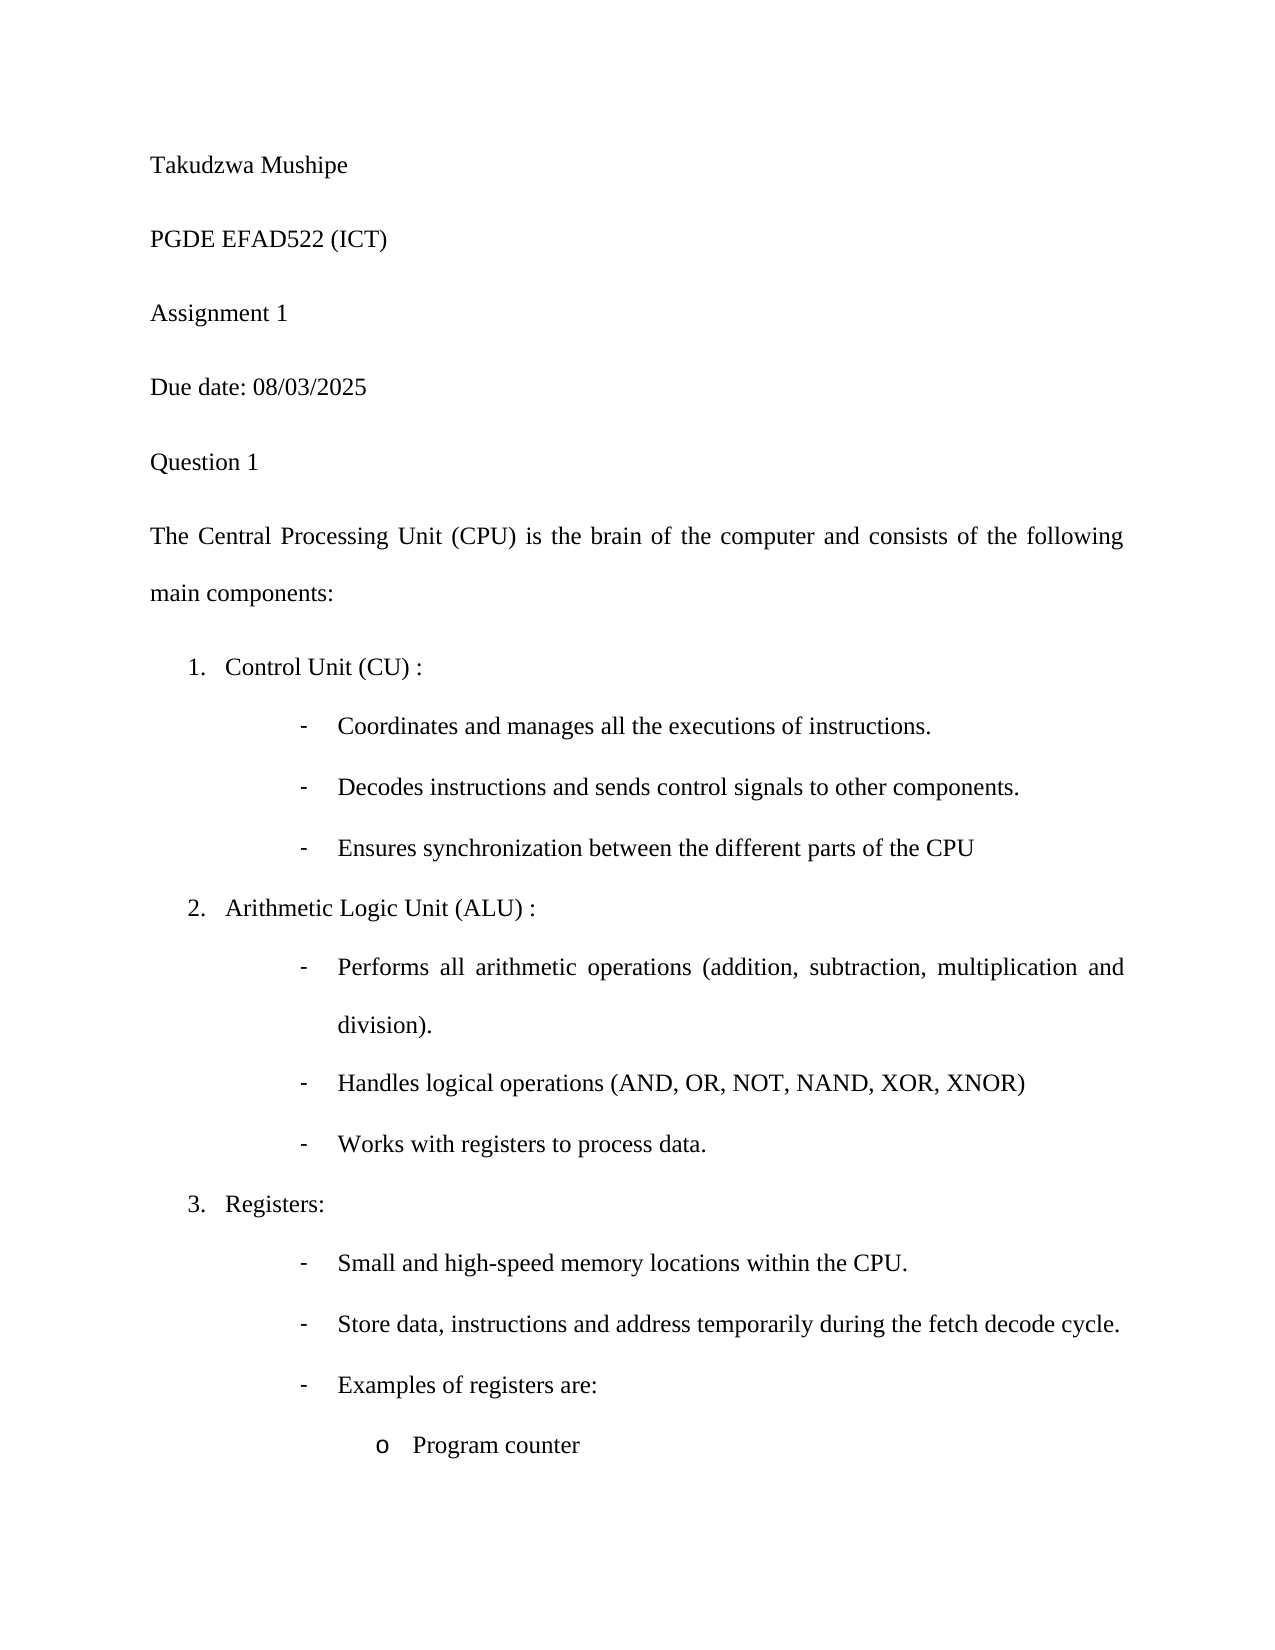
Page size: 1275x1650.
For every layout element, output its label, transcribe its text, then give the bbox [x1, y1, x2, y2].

list Registers: [187, 1189, 1125, 1218]
text Takudzwa Mushipe [150, 150, 1125, 179]
list Arithmetic Logic Unit (ALU) : [187, 893, 1125, 922]
list Performs all arithmetic operations (addition, subtraction, multiplication and division). [300, 951, 1125, 1039]
text Due date: 08/03/2025 [150, 372, 1125, 401]
list Small and high-speed memory locations within the CPU. [300, 1247, 1125, 1277]
list Handles logical operations (AND, OR, NOT, NAND, XOR, XNOR) [300, 1067, 1125, 1098]
list Program counter [375, 1430, 1125, 1461]
list Control Unit (CU) : [187, 652, 1125, 681]
list Store data, instructions and address temporarily during the fetch decode cycle. [300, 1308, 1125, 1338]
text Assignment 1 [150, 298, 1125, 327]
text The Central Processing Unit (CPU) is the brain of the computer and consists of the following main components: [150, 521, 1125, 607]
list Examples of registers are: [300, 1369, 1125, 1399]
list Ensures synchronization between the different parts of the CPU [300, 832, 1125, 863]
text Question 1 [150, 447, 1125, 475]
text PGDE EFAD522 (ICT) [150, 224, 1125, 253]
list Works with registers to process data. [300, 1128, 1125, 1159]
list Coordinates and manages all the executions of instructions. [300, 710, 1125, 741]
list Decodes instructions and sends control signals to other components. [300, 771, 1125, 802]
